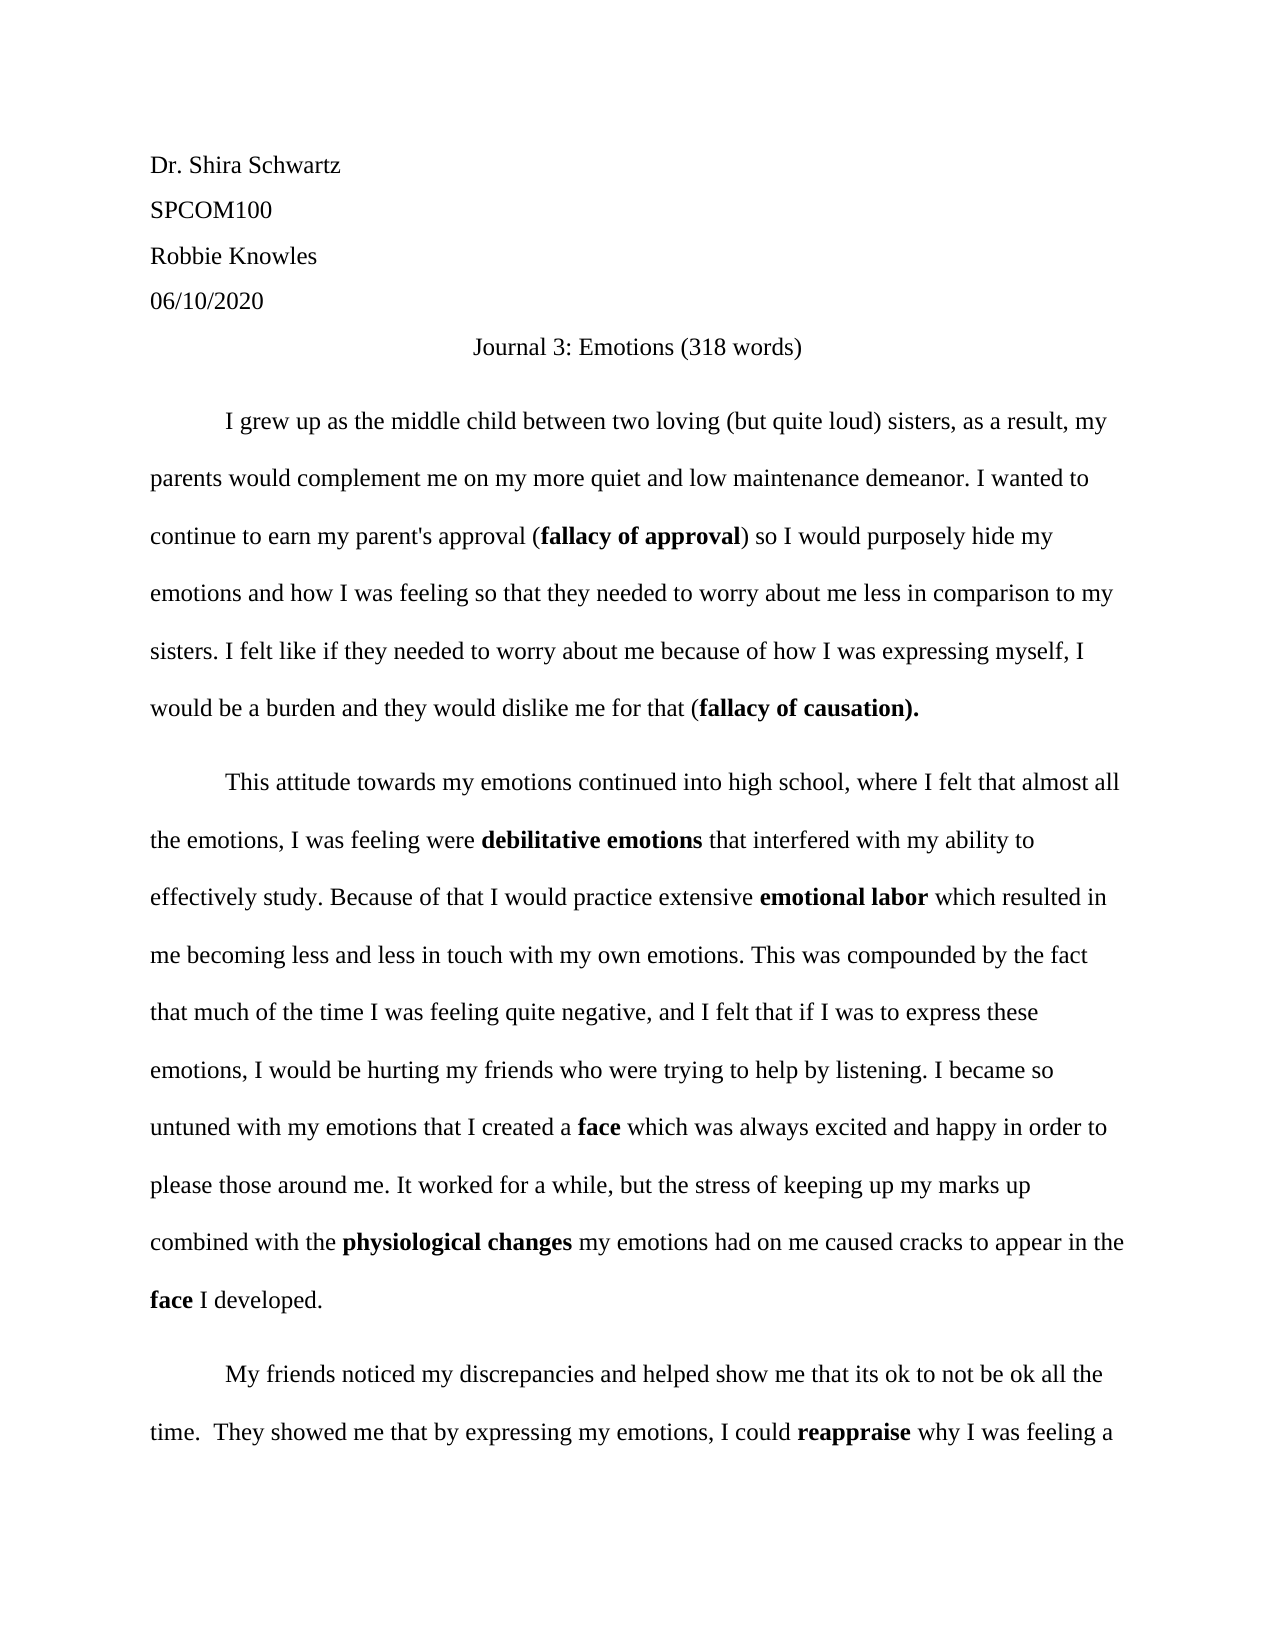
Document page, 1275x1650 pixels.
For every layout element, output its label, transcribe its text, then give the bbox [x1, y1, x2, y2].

text 06/10/2020 [150, 286, 1125, 315]
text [150, 1359, 1125, 1445]
text This attitude towards my emotions continued into high school, where I felt that almost all the emotions, I was feeling were debilitative emotions that interfered with my ability to effectively study. Because of that I would practice extensive emotional labor which resulted in me becoming less and less in touch with my own emotions. This was compounded by the fact that much of the time I was feeling quite negative, and I felt that if I was to express these emotions, I would be hurting my friends who were trying to help by listening. I became so untuned with my emotions that I created a face which was always excited and happy in order to please those around me. It worked for a while, but the stress of keeping up my marks up combined with the physiological changes my emotions had on me caused cracks to appear in the face I developed. [150, 767, 1125, 1314]
text I grew up as the middle child between two loving (but quite loud) sisters, as a result, my parents would complement me on my more quiet and low maintenance demeanor. I wanted to continue to earn my parent's approval (fallacy of approval) so I would purposely hide my emotions and how I was feeling so that they needed to worry about me less in comparison to my sisters. I felt like if they needed to worry about me because of how I was expressing myself, I would be a burden and they would dislike me for that (fallacy of causation). [150, 406, 1125, 722]
text Journal 3: Emotions (318 words) [150, 332, 1125, 360]
text Robbie Knowles [150, 241, 1125, 269]
text SPCOM100 [150, 195, 1125, 224]
text Dr. Shira Schwartz [150, 150, 1125, 179]
